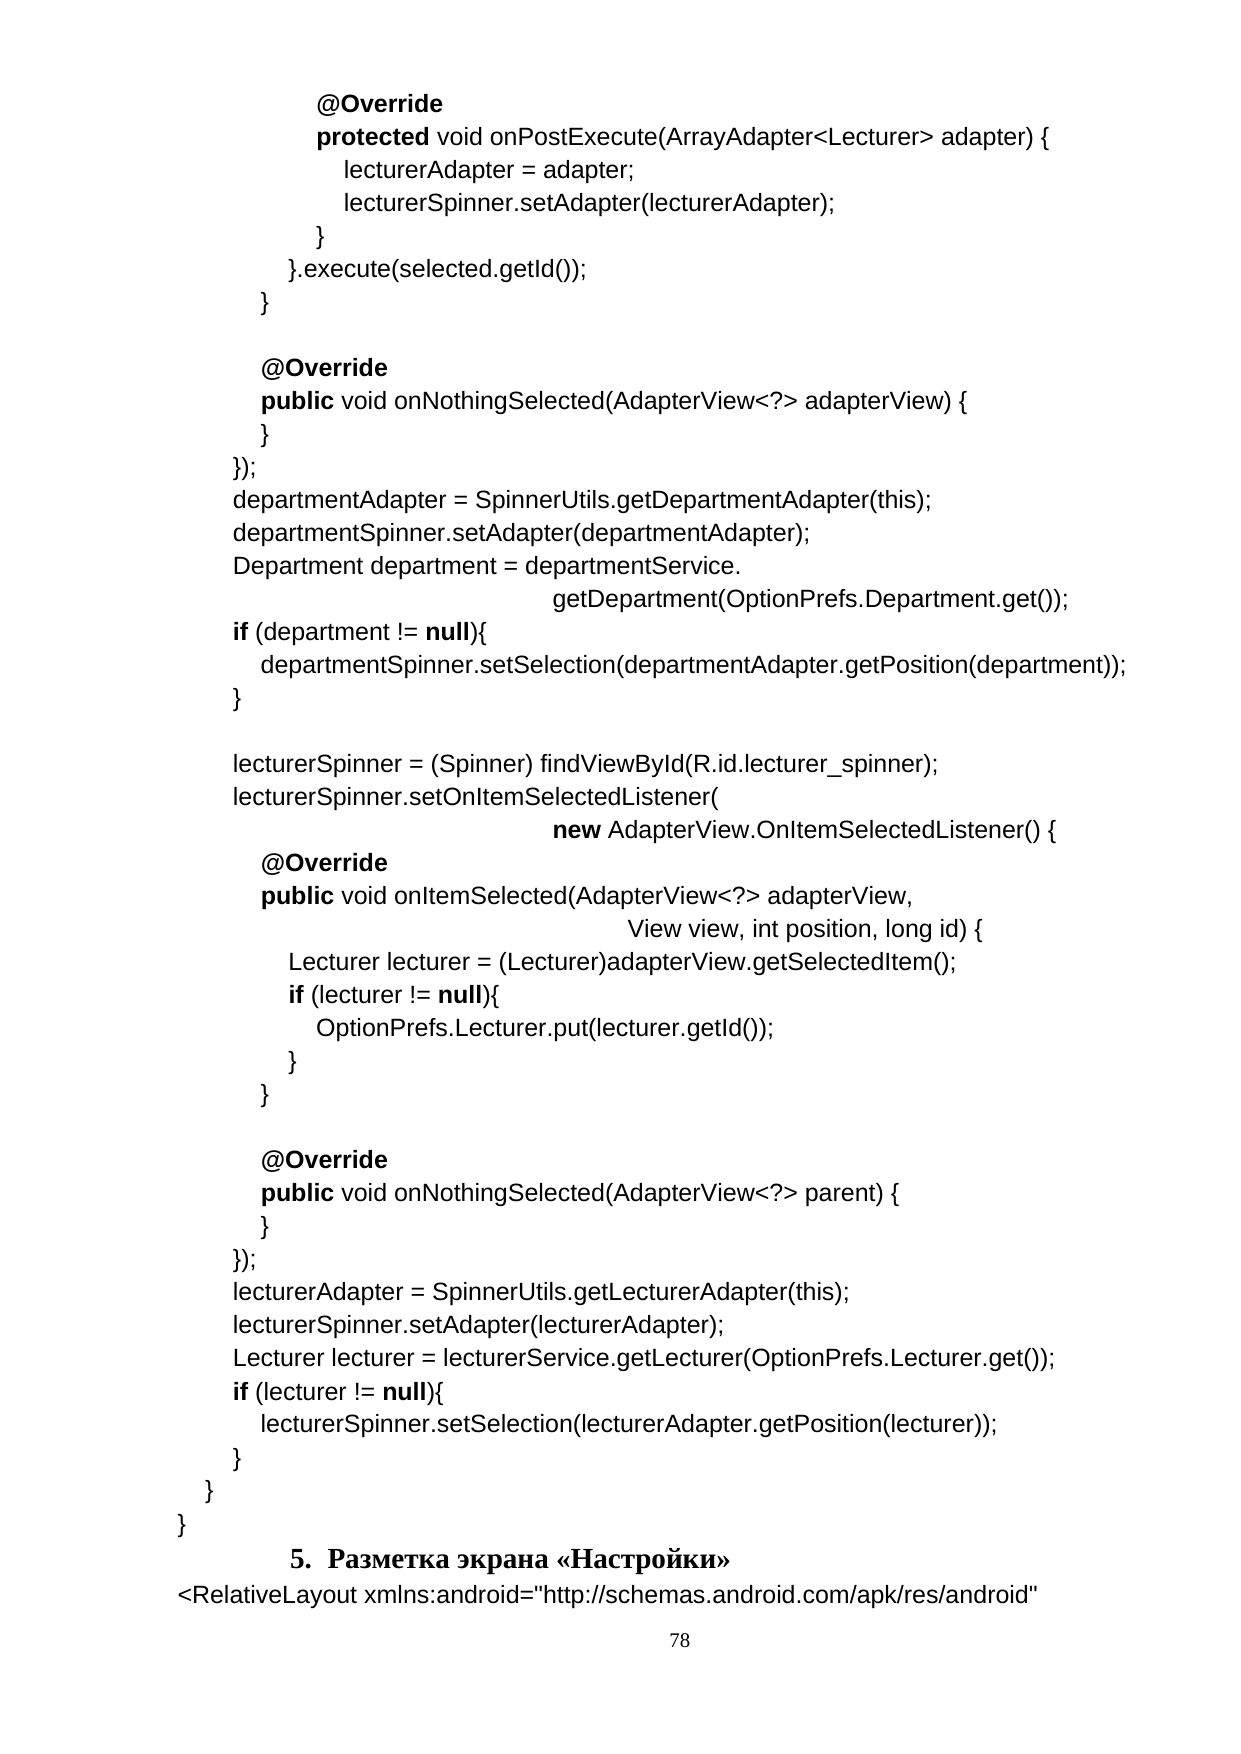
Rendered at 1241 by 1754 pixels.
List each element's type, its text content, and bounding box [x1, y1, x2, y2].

list @Override [177, 89, 1182, 117]
list Lecturer lecturer = (Lecturer)adapterView.getSelectedItem(); [177, 947, 1182, 976]
list public void onNothingSelected(AdapterView<?> adapterView) { [177, 386, 1182, 414]
list if (lecturer != null){ [177, 1376, 1182, 1405]
list <RelativeLayout xmlns:android="http://schemas.android.com/apk/res/android" [177, 1580, 1182, 1609]
list Lecturer lecturer = lecturerService.getLecturer(OptionPrefs.Lecturer.get()); [177, 1343, 1182, 1372]
list } [177, 221, 1182, 249]
list protected void onPostExecute(ArrayAdapter<Lecturer> adapter) { [177, 122, 1182, 150]
list } [177, 1211, 1182, 1240]
list lecturerAdapter = SpinnerUtils.getLecturerAdapter(this); [177, 1277, 1182, 1306]
list if (department != null){ [177, 617, 1182, 646]
list } [177, 683, 1182, 712]
list }.execute(selected.getId()); [177, 254, 1182, 282]
list lecturerSpinner.setSelection(lecturerAdapter.getPosition(lecturer)); [177, 1409, 1182, 1438]
list }); [177, 452, 1182, 481]
list OptionPrefs.Lecturer.put(lecturer.getId()); [177, 1013, 1182, 1042]
list } [177, 287, 1182, 316]
list new AdapterView.OnItemSelectedListener() { [477, 815, 1182, 844]
list } [177, 419, 1182, 448]
list departmentAdapter = SpinnerUtils.getDepartmentAdapter(this); [177, 485, 1182, 514]
list departmentSpinner.setSelection(departmentAdapter.getPosition(department)); [177, 650, 1182, 679]
list Разметка экрана «Настройки» [290, 1542, 1182, 1575]
list } [177, 1046, 1182, 1075]
list } [177, 1079, 1182, 1108]
list @Override [177, 848, 1182, 877]
list lecturerSpinner.setAdapter(lecturerAdapter); [177, 188, 1182, 216]
list lecturerSpinner = (Spinner) findViewById(R.id.lecturer_spinner); [177, 749, 1182, 778]
list } [177, 1442, 1182, 1471]
list } [177, 1476, 1182, 1504]
list public void onNothingSelected(AdapterView<?> parent) { [177, 1178, 1182, 1207]
list if (lecturer != null){ [177, 980, 1182, 1009]
list lecturerSpinner.setOnItemSelectedListener( [177, 782, 1182, 811]
list @Override [177, 353, 1182, 382]
list public void onItemSelected(AdapterView<?> adapterView, [177, 881, 1182, 910]
list departmentSpinner.setAdapter(departmentAdapter); [177, 518, 1182, 547]
list View view, int position, long id) { [552, 914, 1182, 943]
list lecturerSpinner.setAdapter(lecturerAdapter); [177, 1310, 1182, 1339]
list }); [177, 1244, 1182, 1273]
list Department department = departmentService. [177, 551, 1182, 580]
list lecturerAdapter = adapter; [177, 155, 1182, 183]
list @Override [177, 1145, 1182, 1174]
list getDepartment(OptionPrefs.Department.get()); [477, 584, 1182, 613]
list } [177, 1508, 1182, 1537]
